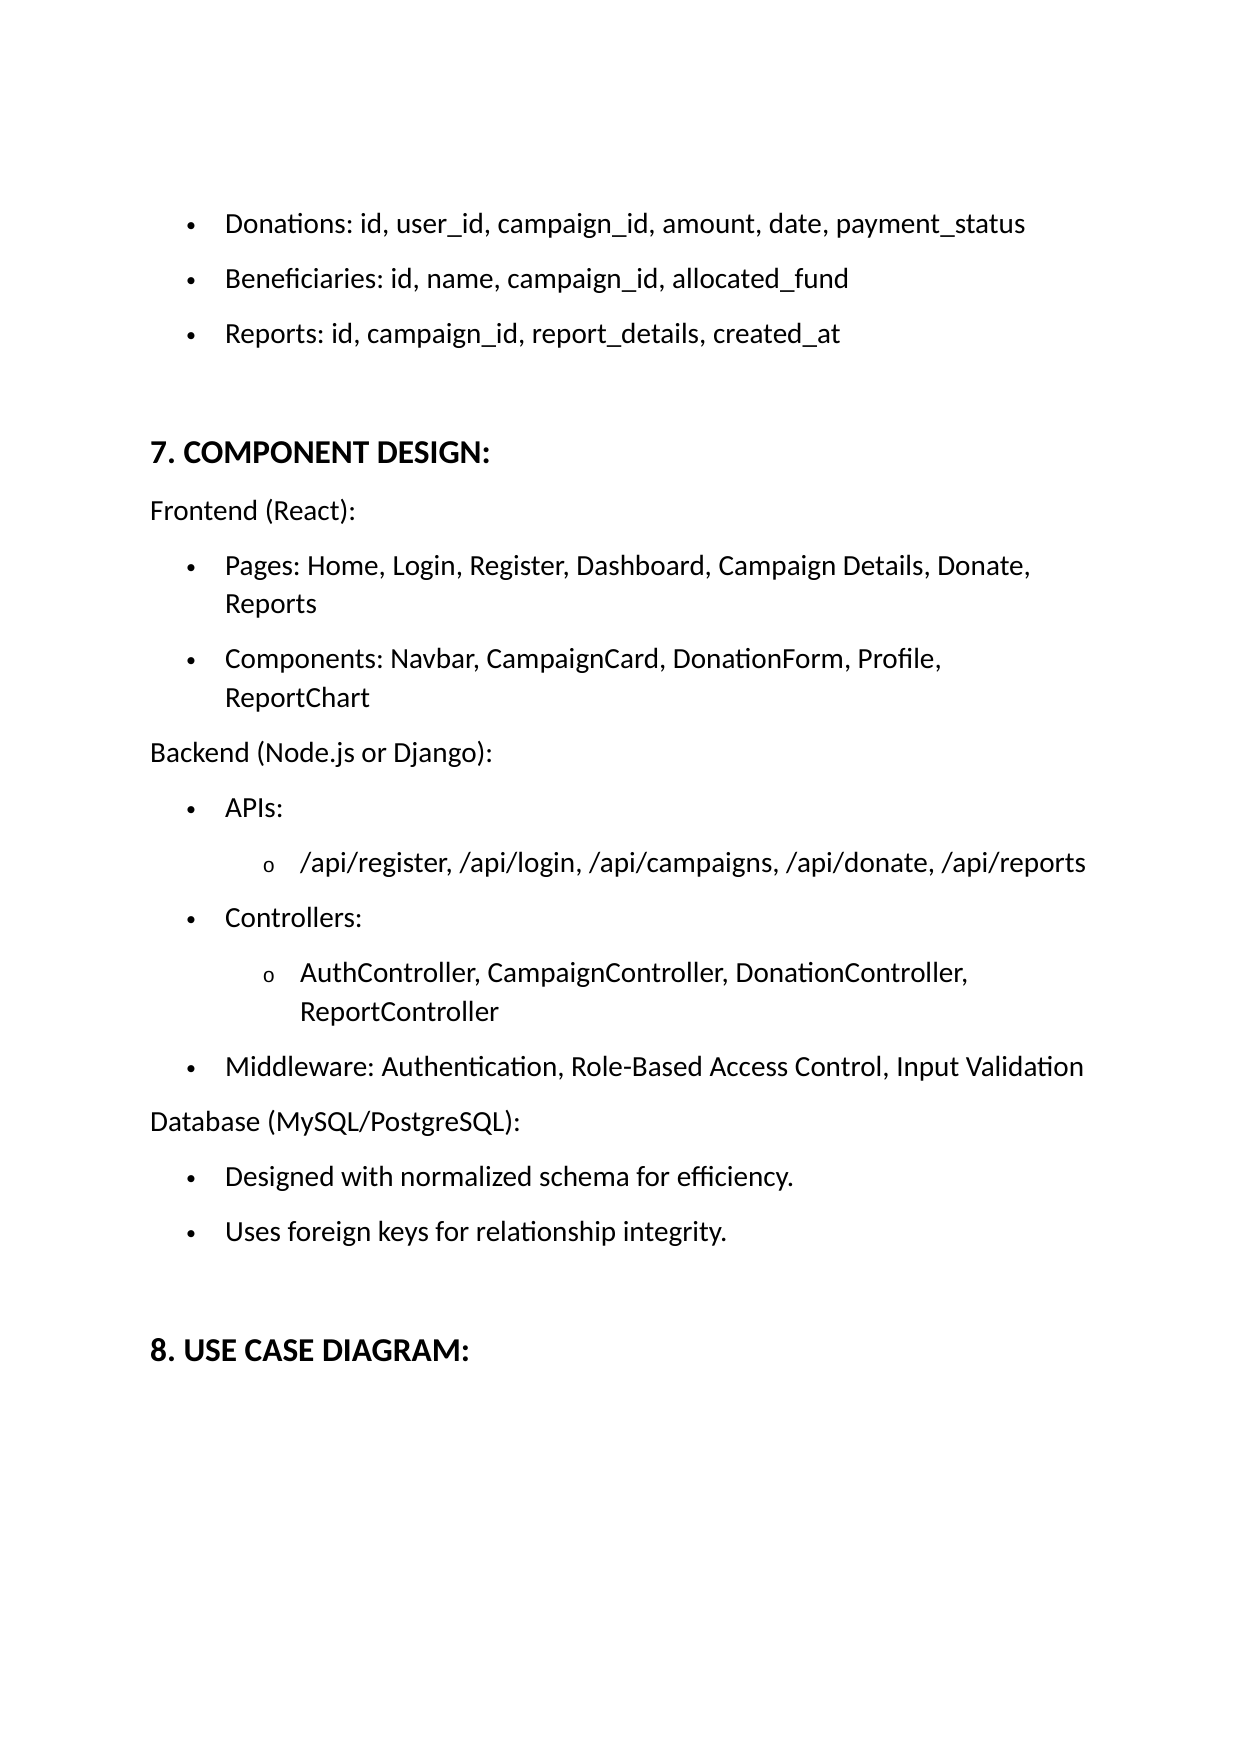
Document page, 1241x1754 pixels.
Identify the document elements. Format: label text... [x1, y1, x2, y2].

list Beneficiaries: id, name, campaign_id, allocated_fund [187, 260, 1090, 296]
list APIs: [187, 789, 1090, 824]
text Frontend (React): [150, 492, 1090, 527]
text Database (MySQL/PostgreSQL): [150, 1103, 1090, 1138]
text 8. USE CASE DIAGRAM: [150, 1329, 1090, 1369]
list Uses foreign keys for relationship integrity. [187, 1213, 1090, 1249]
text 7. COMPONENT DESIGN: [150, 431, 1090, 472]
list Pages: Home, Login, Register, Dashboard, Campaign Details, Donate, Reports [187, 547, 1090, 621]
list Middleware: Authentication, Role-Based Access Control, Input Validation [187, 1048, 1090, 1083]
list AuthController, CampaignController, DonationController, ReportController [262, 954, 1090, 1028]
text Backend (Node.js or Django): [150, 734, 1090, 769]
list Reports: id, campaign_id, report_details, created_at [187, 315, 1090, 351]
list Components: Navbar, CampaignCard, DonationForm, Profile, ReportChart [187, 640, 1090, 714]
list Controllers: [187, 899, 1090, 935]
list Designed with normalized schema for efficiency. [187, 1158, 1090, 1194]
list Donations: id, user_id, campaign_id, amount, date, payment_status [187, 205, 1090, 241]
list /api/register, /api/login, /api/campaigns, /api/donate, /api/reports [262, 844, 1090, 880]
